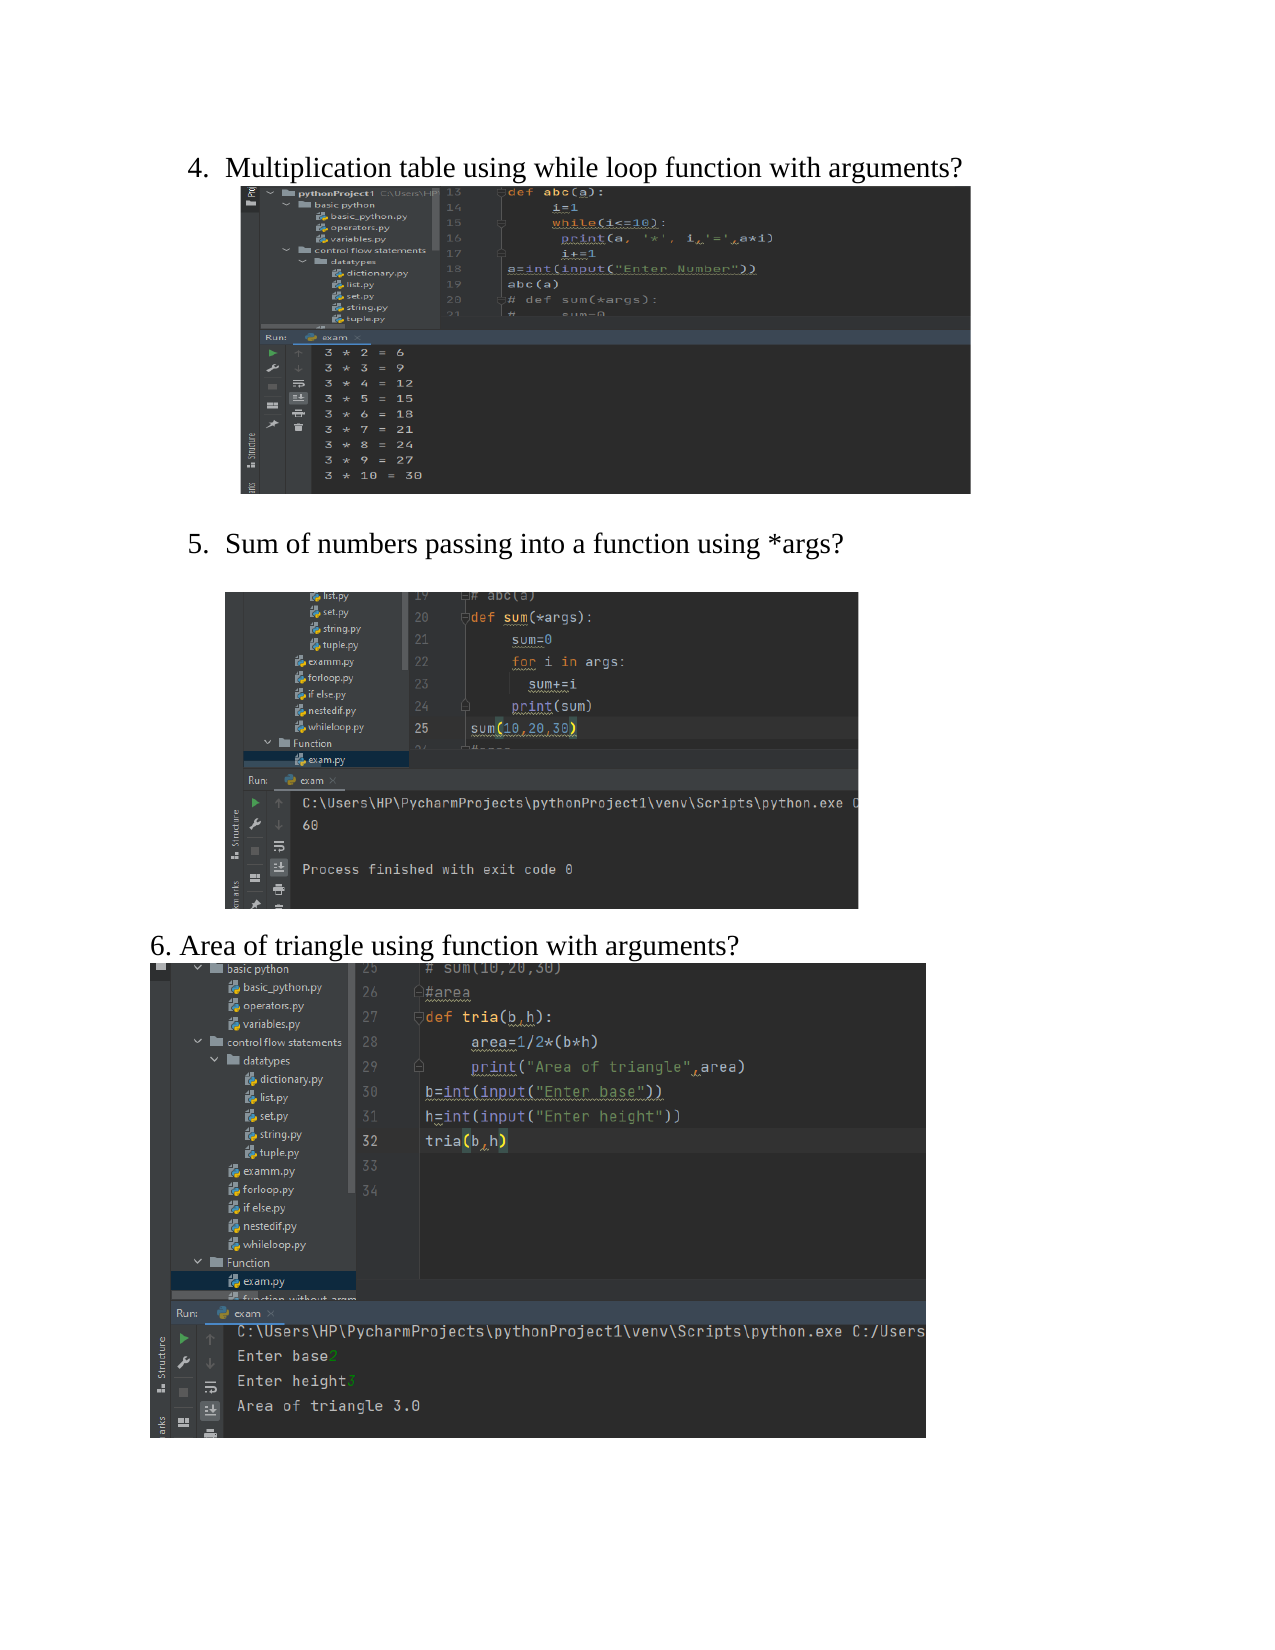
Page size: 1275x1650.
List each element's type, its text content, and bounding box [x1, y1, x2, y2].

list Multiplication table using while loop function with arguments? [187, 150, 1125, 183]
picture [150, 963, 926, 1438]
picture [225, 592, 859, 909]
picture [240, 186, 971, 494]
list Sum of numbers passing into a function using *args? [187, 526, 1125, 559]
